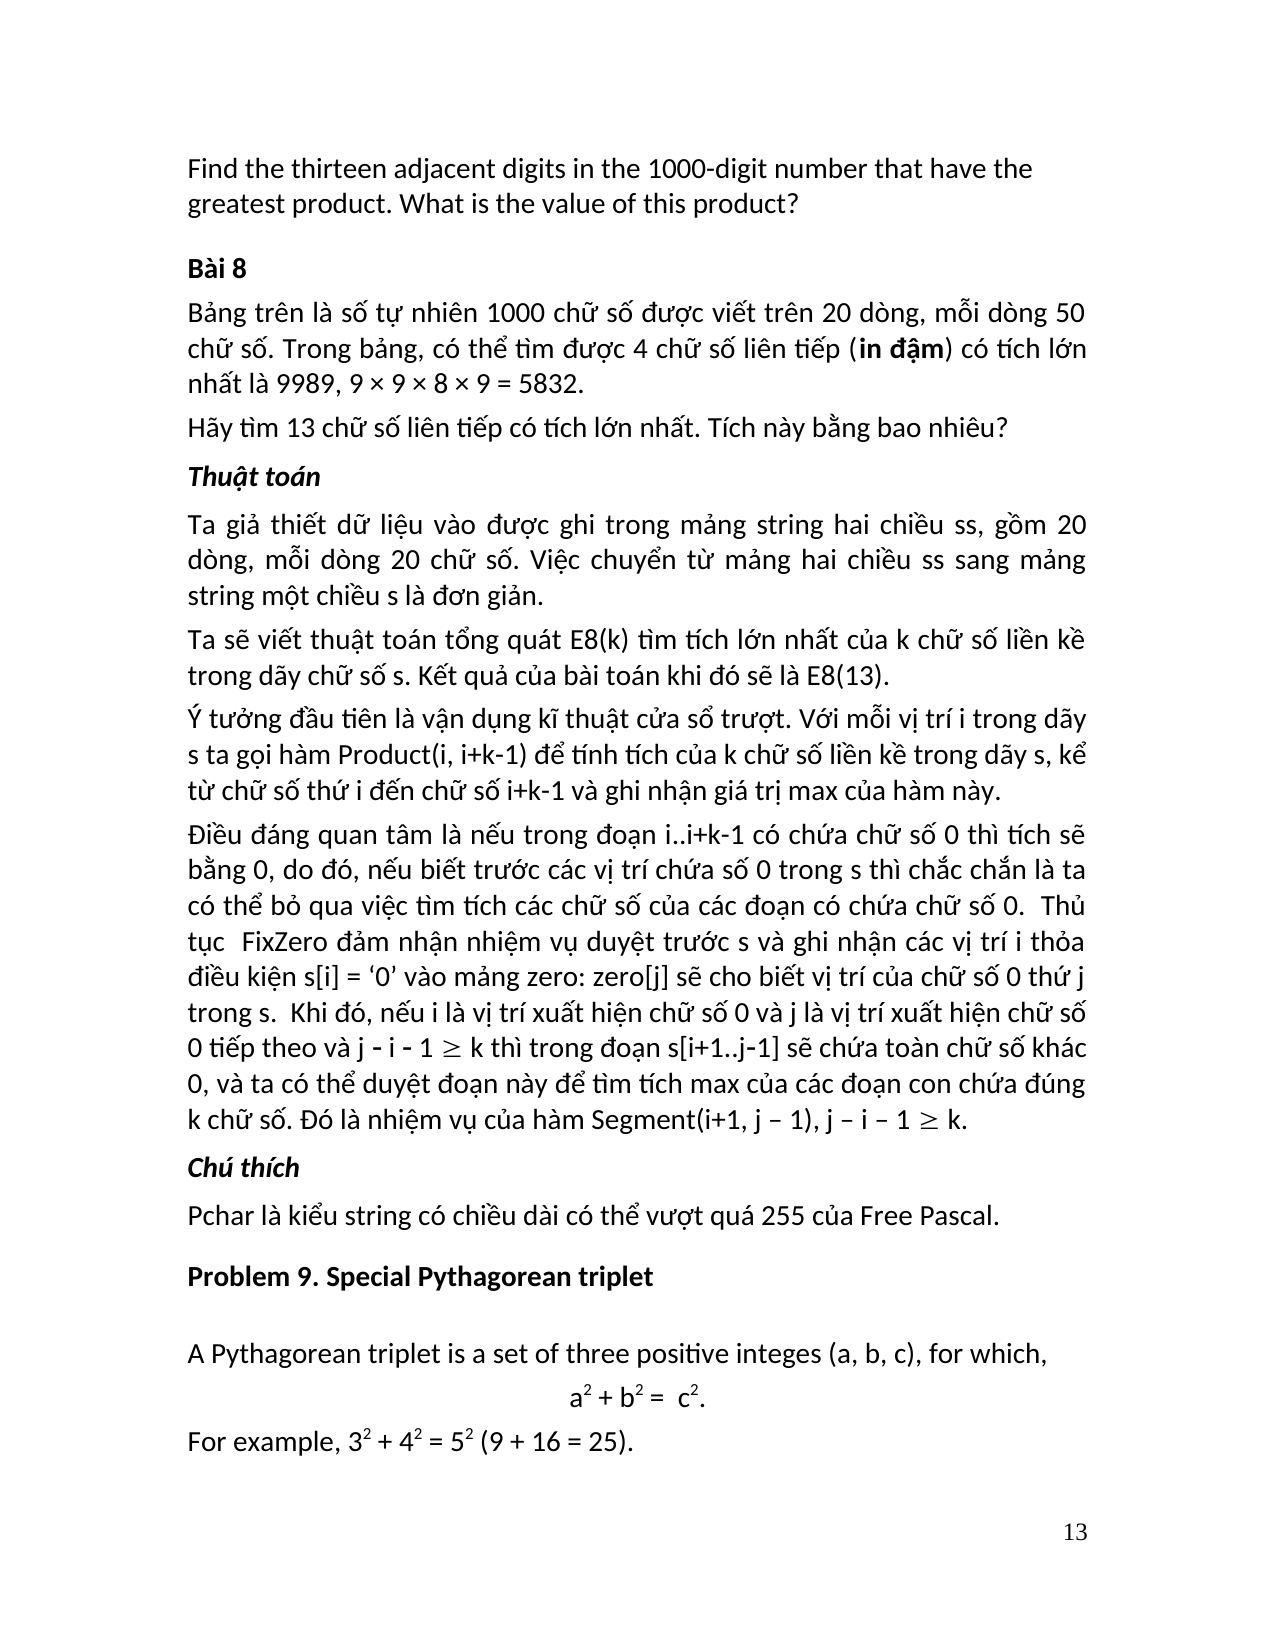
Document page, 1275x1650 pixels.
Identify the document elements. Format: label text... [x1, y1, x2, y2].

text Pchar là kiểu string có chiều dài có thể vượt quá 255 của Free Pascal. [187, 1197, 1087, 1233]
text Find the thirteen adjacent digits in the 1000-digit number that have the greatest product. What is the value of this product? [187, 150, 1087, 221]
text Hãy tìm 13 chữ số liên tiếp có tích lớn nhất. Tích này bằng bao nhiêu? [187, 409, 1087, 445]
text Bảng trên là số tự nhiên 1000 chữ số được viết trên 20 dòng, mỗi dòng 50 chữ số. Trong bảng, có thể tìm được 4 chữ số liên tiếp (in đậm) có tích lớn nhất là 9989, 9 × 9 × 8 × 9 = 5832. [187, 294, 1087, 401]
text Ý tưởng đầu tiên là vận dụng kĩ thuật cửa sổ trượt. Với mỗi vị trí i trong dãy s ta gọi hàm Product(i, i+k-1) để tính tích của k chữ số liền kề trong dãy s, kể từ chữ số thứ i đến chữ số i+k-1 và ghi nhận giá trị max của hàm này. [187, 701, 1087, 807]
text Ta giả thiết dữ liệu vào được ghi trong mảng string hai chiều ss, gồm 20 dòng, mỗi dòng 20 chữ số. Việc chuyển từ mảng hai chiều ss sang mảng string một chiều s là đơn giản. [187, 506, 1087, 613]
text Chú thích [187, 1149, 1087, 1184]
text A Pythagorean triplet is a set of three positive integes (a, b, c), for which, [187, 1335, 1087, 1371]
text a2 + b2 = c2. [187, 1379, 1087, 1415]
subtitle Problem 9. Special Pythagorean triplet [187, 1258, 1087, 1293]
text Điều đáng quan tâm là nếu trong đoạn i..i+k-1 có chứa chữ số 0 thì tích sẽ bằng 0, do đó, nếu biết trước các vị trí chứa số 0 trong s thì chắc chắn là ta có thể bỏ qua việc tìm tích các chữ số của các đoạn có chứa chữ số 0. Thủ tục FixZero đảm nhận nhiệm vụ duyệt trước s và ghi nhận các vị trí i thỏa điều kiện s[i] = ‘0’ vào mảng zero: zero[j] sẽ cho biết vị trí của chữ số 0 thứ j trong s. Khi đó, nếu i là vị trí xuất hiện chữ số 0 và j là vị trí xuất hiện chữ số 0 tiếp theo và j i 1 k thì trong đoạn s[i+1..j1] sẽ chứa toàn chữ số khác 0, và ta có thể duyệt đoạn này để tìm tích max của các đoạn con chứa đúng k chữ số. Đó là nhiệm vụ của hàm Segment(i+1, j – 1), j – i – 1 k. [187, 816, 1087, 1136]
text Ta sẽ viết thuật toán tổng quát E8(k) tìm tích lớn nhất của k chữ số liền kề trong dãy chữ số s. Kết quả của bài toán khi đó sẽ là E8(13). [187, 621, 1087, 692]
text Thuật toán [187, 458, 1087, 493]
text For example, 32 + 42 = 52 (9 + 16 = 25). [187, 1423, 1087, 1459]
text Bài 8 [187, 250, 1087, 286]
